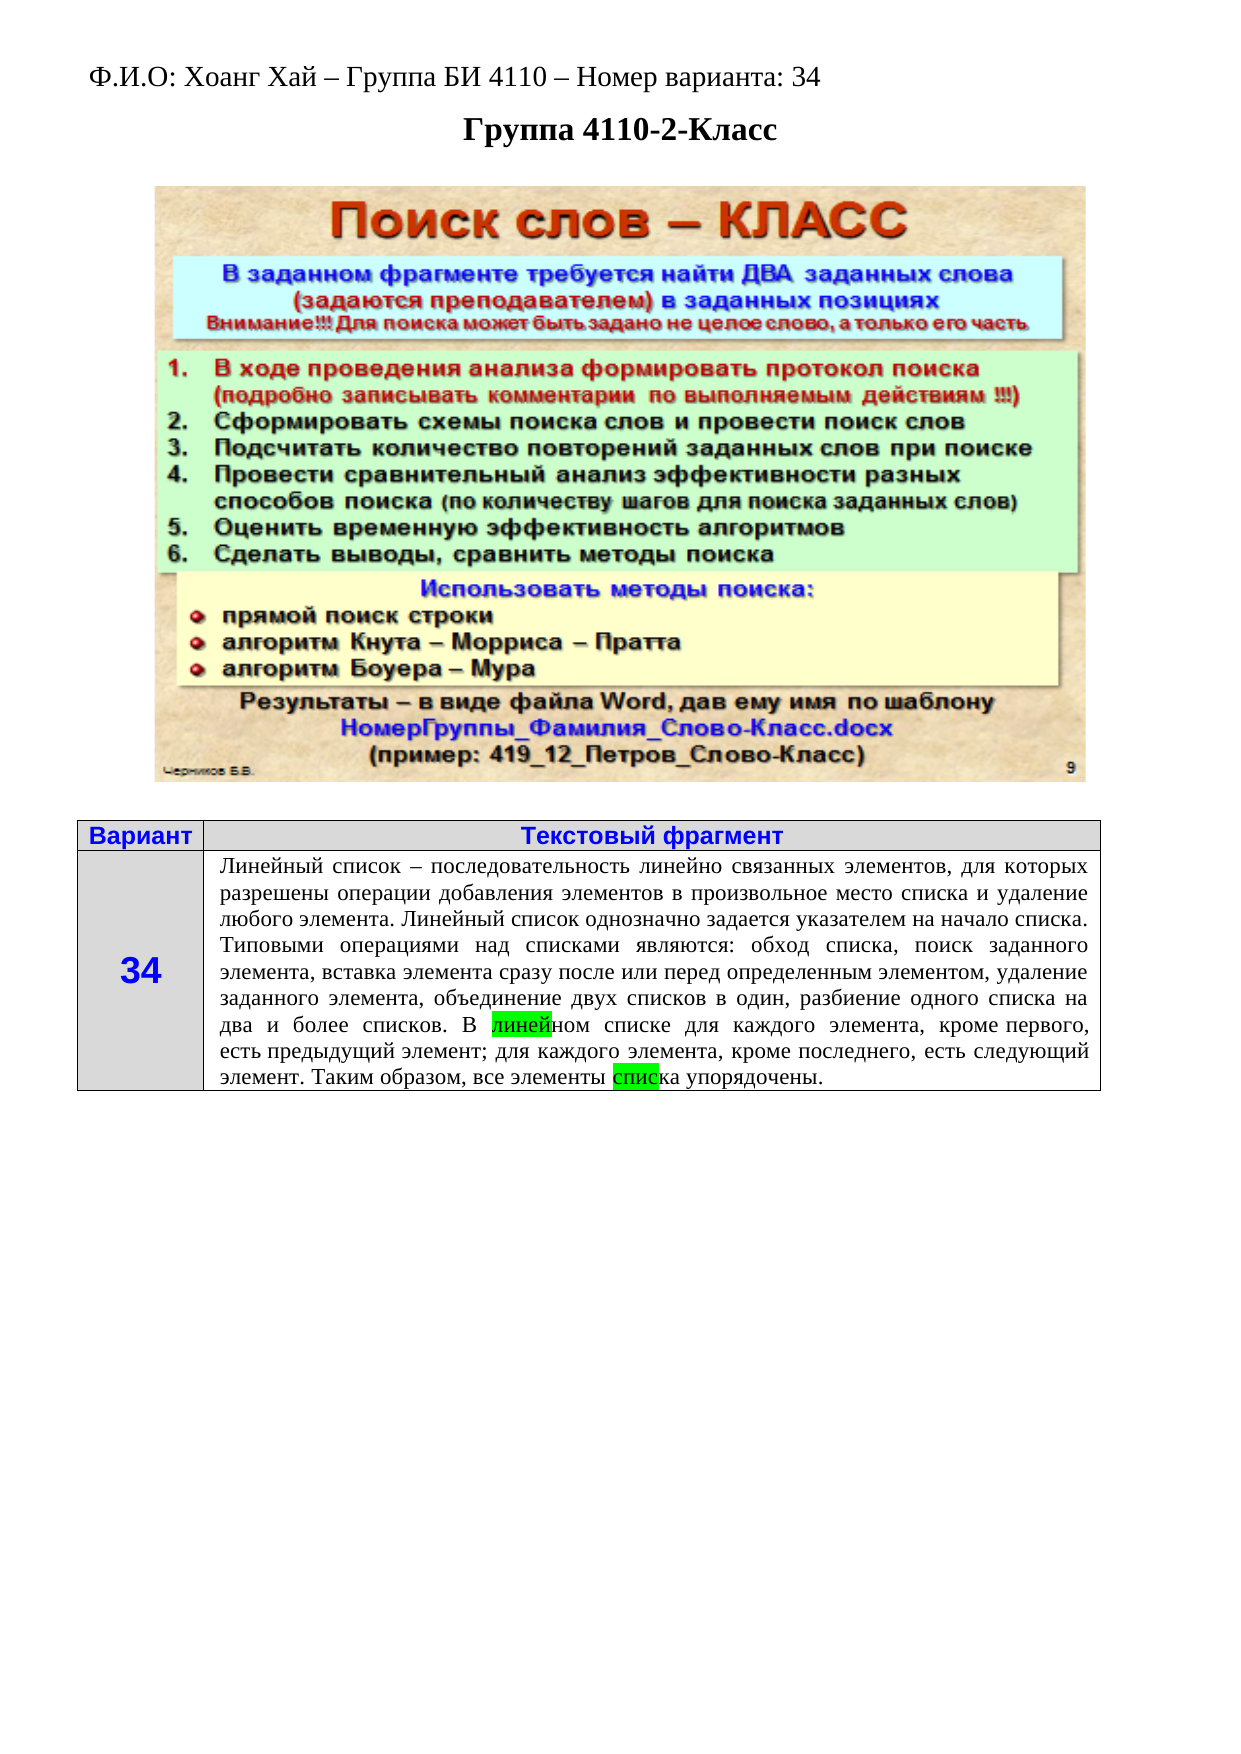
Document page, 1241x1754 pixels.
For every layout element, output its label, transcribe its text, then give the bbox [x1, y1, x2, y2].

table_cell Линейный список – последовательность линейно связанных элементов, для которых разрешены операции добавления элементов в произвольное место списка и удаление любого элемента. Линейный список однозначно задается указателем на начало списка. Типовыми операциями над списками являются: обход списка, поиск заданного элемента, вставка элемента сразу после или перед определенным элементом, удаление заданного элемента, объединение двух списков в один, разбиение одного списка на два и более списков. В линейном списке для каждого элемента, кроме первого, есть предыдущий элемент; для каждого элемента, кроме последнего, есть следующий элемент. Таким образом, все элементы списка упорядочены. [204, 851, 1100, 1090]
table_cell 34 [78, 851, 203, 1090]
table_header Вариант [78, 821, 203, 850]
table_header Текстовый фрагмент [204, 821, 1100, 850]
text Группа 4110-2-Класс [89, 109, 1152, 148]
text Ф.И.О: Хоанг Хай – Группа БИ 4110 – Номер варианта: 34 [89, 59, 1152, 93]
picture [154, 186, 1086, 782]
